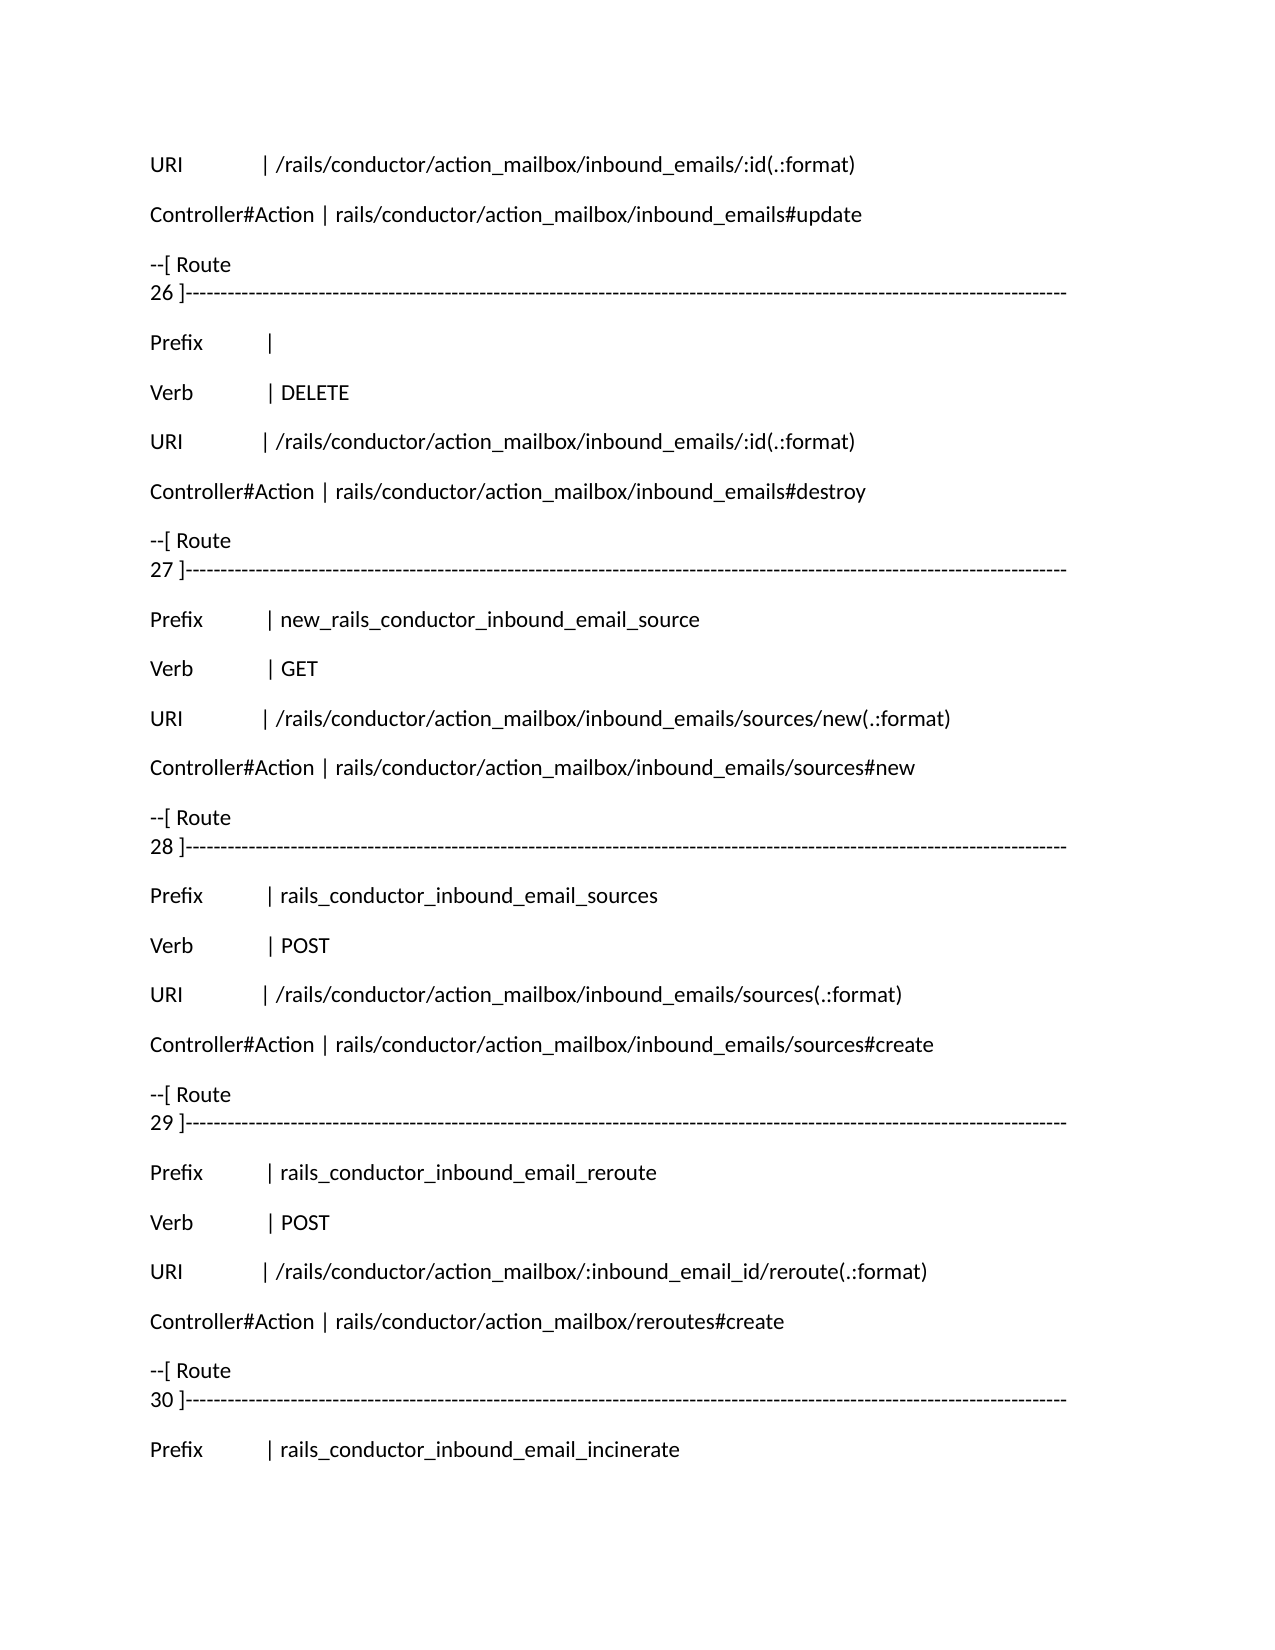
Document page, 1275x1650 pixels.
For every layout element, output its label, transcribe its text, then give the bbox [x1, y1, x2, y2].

text Verb | DELETE [150, 377, 1125, 406]
text URI | /rails/conductor/action_mailbox/:inbound_email_id/reroute(.:format) [150, 1257, 1125, 1285]
text Prefix | rails_conductor_inbound_email_incinerate [150, 1434, 1125, 1463]
text --[ Route 30 ]------------------------------------------------------------------------------------------------------------------------------ [150, 1356, 1125, 1413]
text URI | /rails/conductor/action_mailbox/inbound_emails/sources(.:format) [150, 980, 1125, 1009]
text --[ Route 27 ]------------------------------------------------------------------------------------------------------------------------------ [150, 526, 1125, 583]
text URI | /rails/conductor/action_mailbox/inbound_emails/sources/new(.:format) [150, 703, 1125, 732]
text URI | /rails/conductor/action_mailbox/inbound_emails/:id(.:format) [150, 427, 1125, 455]
text Controller#Action | rails/conductor/action_mailbox/reroutes#create [150, 1306, 1125, 1335]
text --[ Route 26 ]------------------------------------------------------------------------------------------------------------------------------ [150, 249, 1125, 307]
text Prefix | [150, 327, 1125, 356]
text Prefix | rails_conductor_inbound_email_reroute [150, 1157, 1125, 1186]
text Prefix | rails_conductor_inbound_email_sources [150, 881, 1125, 909]
text Controller#Action | rails/conductor/action_mailbox/inbound_emails/sources#new [150, 753, 1125, 782]
text Verb | POST [150, 930, 1125, 959]
text Controller#Action | rails/conductor/action_mailbox/inbound_emails#update [150, 199, 1125, 228]
text Controller#Action | rails/conductor/action_mailbox/inbound_emails#destroy [150, 476, 1125, 505]
text --[ Route 29 ]------------------------------------------------------------------------------------------------------------------------------ [150, 1079, 1125, 1137]
text Verb | GET [150, 654, 1125, 682]
text --[ Route 28 ]------------------------------------------------------------------------------------------------------------------------------ [150, 802, 1125, 860]
text Prefix | new_rails_conductor_inbound_email_source [150, 604, 1125, 633]
text URI | /rails/conductor/action_mailbox/inbound_emails/:id(.:format) [150, 150, 1125, 179]
text Verb | POST [150, 1207, 1125, 1236]
text Controller#Action | rails/conductor/action_mailbox/inbound_emails/sources#create [150, 1029, 1125, 1058]
